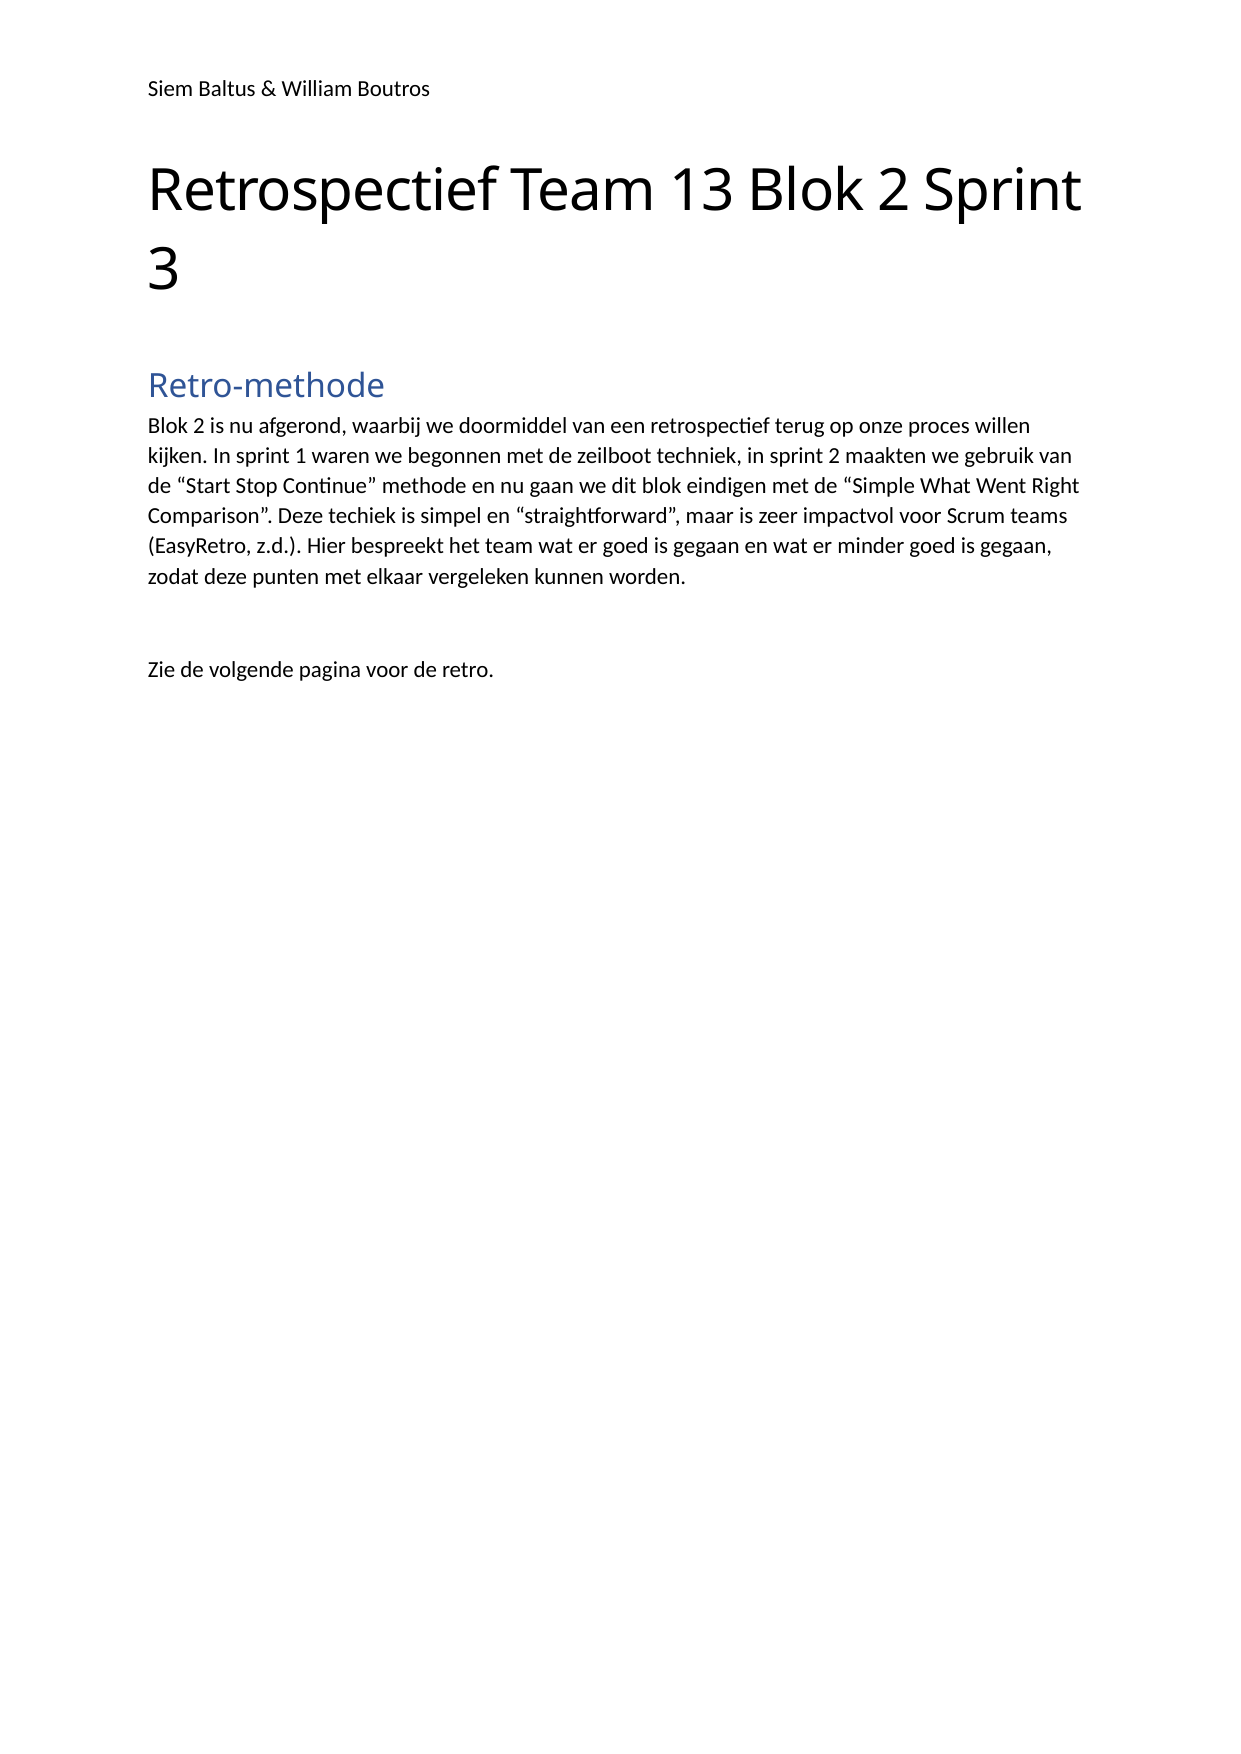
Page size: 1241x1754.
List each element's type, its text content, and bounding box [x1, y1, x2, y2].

subtitle Retro-methode [148, 362, 1093, 407]
text Zie de volgende pagina voor de retro. [148, 656, 1093, 683]
title Retrospectief Team 13 Blok 2 Sprint 3 [148, 148, 1093, 307]
text Blok 2 is nu afgerond, waarbij we doormiddel van een retrospectief terug op onze proces willen kijken. In sprint 1 waren we begonnen met de zeilboot techniek, in sprint 2 maakten we gebruik van de “Start Stop Continue” methode en nu gaan we dit blok eindigen met de “Simple What Went Right Comparison”. Deze techiek is simpel en “straightforward”, maar is zeer impactvol voor Scrum teams (EasyRetro, z.d.). Hier bespreekt het team wat er goed is gegaan en wat er minder goed is gegaan, zodat deze punten met elkaar vergeleken kunnen worden. [148, 411, 1093, 590]
